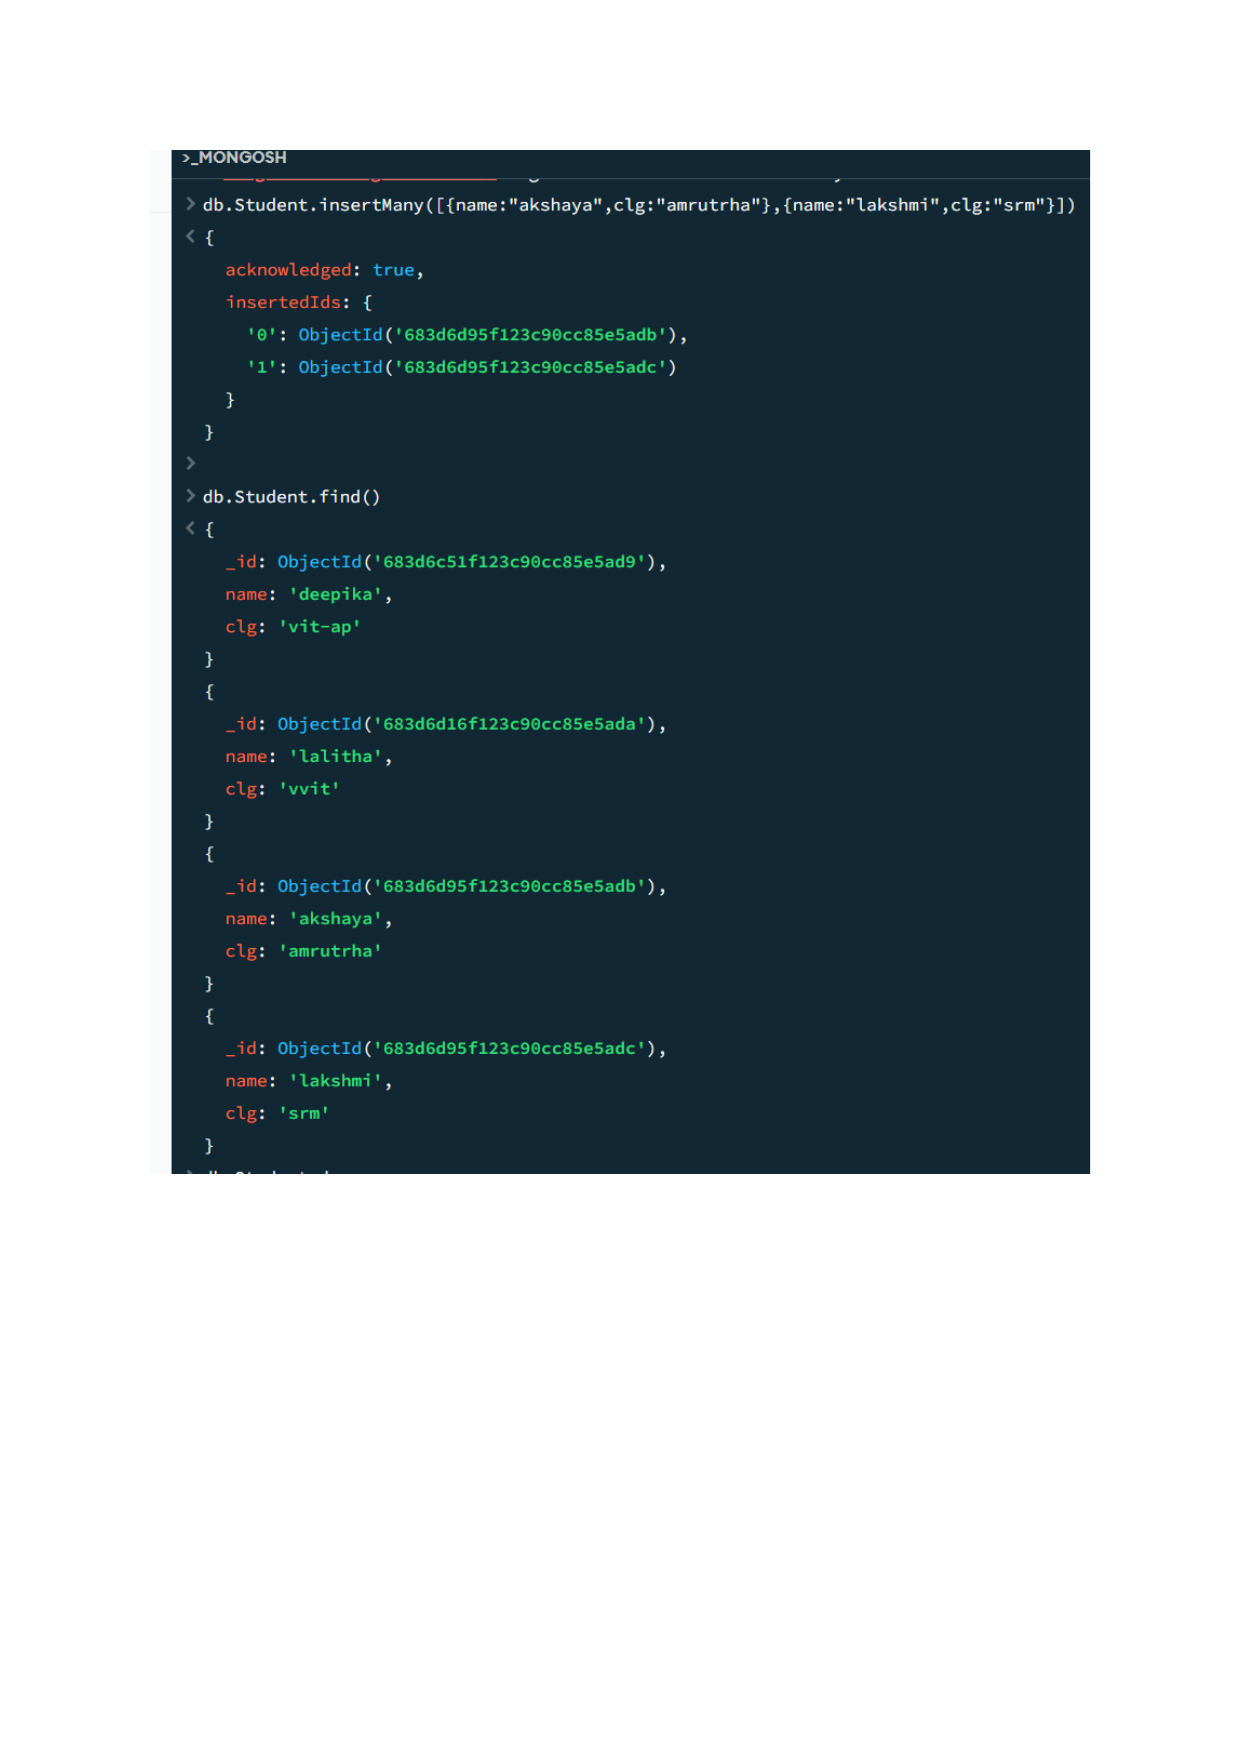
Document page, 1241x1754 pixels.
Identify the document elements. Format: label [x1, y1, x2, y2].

picture [150, 150, 1091, 1174]
